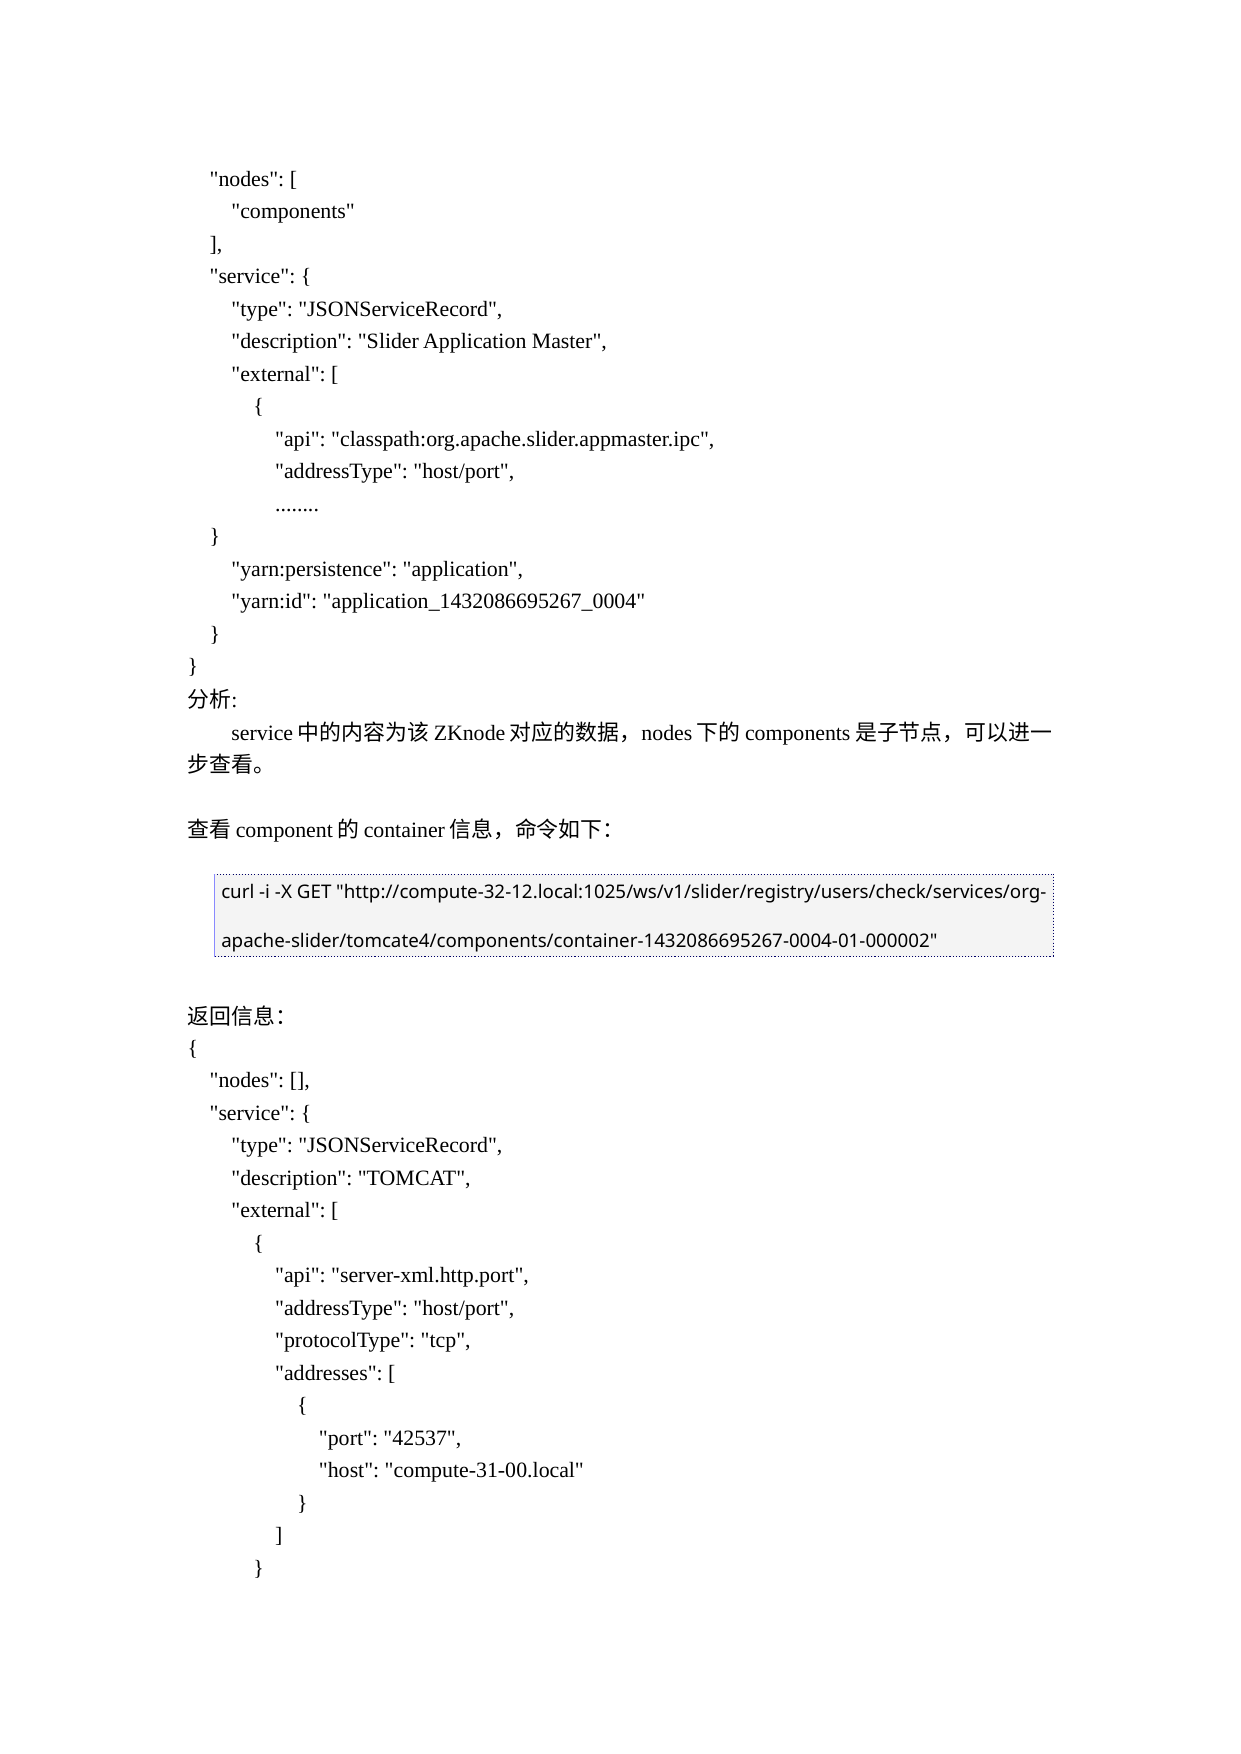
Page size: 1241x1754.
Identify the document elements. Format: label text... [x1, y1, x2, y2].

text 返回信息： [187, 999, 1053, 1031]
text "addresses": [ [187, 1356, 1053, 1389]
text { [187, 1031, 1053, 1064]
text "addressType": "host/port", [187, 1291, 1053, 1324]
text "description": "TOMCAT", [187, 1161, 1053, 1194]
text "protocolType": "tcp", [187, 1324, 1053, 1356]
text 查看component的container信息，命令如下： [187, 812, 1053, 844]
text "port": "42537", [187, 1421, 1053, 1454]
text } [187, 1551, 1053, 1584]
text "description": "Slider Application Master", [187, 324, 1053, 357]
text "yarn:id": "application_1432086695267_0004" [187, 584, 1053, 617]
text "api": "server-xml.http.port", [187, 1259, 1053, 1291]
text "api": "classpath:org.apache.slider.appmaster.ipc", [187, 422, 1053, 454]
text "host": "compute-31-00.local" [187, 1454, 1053, 1486]
text ] [187, 1519, 1053, 1551]
text ], [187, 227, 1053, 259]
text } [187, 617, 1053, 649]
text service中的内容为该ZKnode对应的数据，nodes下的components是子节点，可以进一步查看。 [187, 714, 1053, 779]
text } [187, 519, 1053, 552]
text 分析: [187, 682, 1053, 714]
text "service": { [187, 259, 1053, 292]
text "components" [187, 194, 1053, 227]
text "addressType": "host/port", [187, 454, 1053, 487]
text { [187, 1226, 1053, 1259]
text ........ [187, 487, 1053, 519]
text "yarn:persistence": "application", [187, 552, 1053, 584]
text "external": [ [187, 1194, 1053, 1226]
text "nodes": [], [187, 1064, 1053, 1096]
text { [187, 1389, 1053, 1421]
text "external": [ [187, 357, 1053, 389]
text "type": "JSONServiceRecord", [187, 1129, 1053, 1161]
text { [187, 389, 1053, 422]
text } [187, 1486, 1053, 1519]
text } [187, 649, 1053, 682]
text curl -i -X GET "http://compute-32-12.local:1025/ws/v1/slider/registry/users/check/services/org-apache-slider/tomcate4/components/container-1432086695267-0004-01-000002" [215, 874, 1054, 957]
text "type": "JSONServiceRecord", [187, 292, 1053, 324]
text "nodes": [ [187, 162, 1053, 194]
text "service": { [187, 1096, 1053, 1129]
